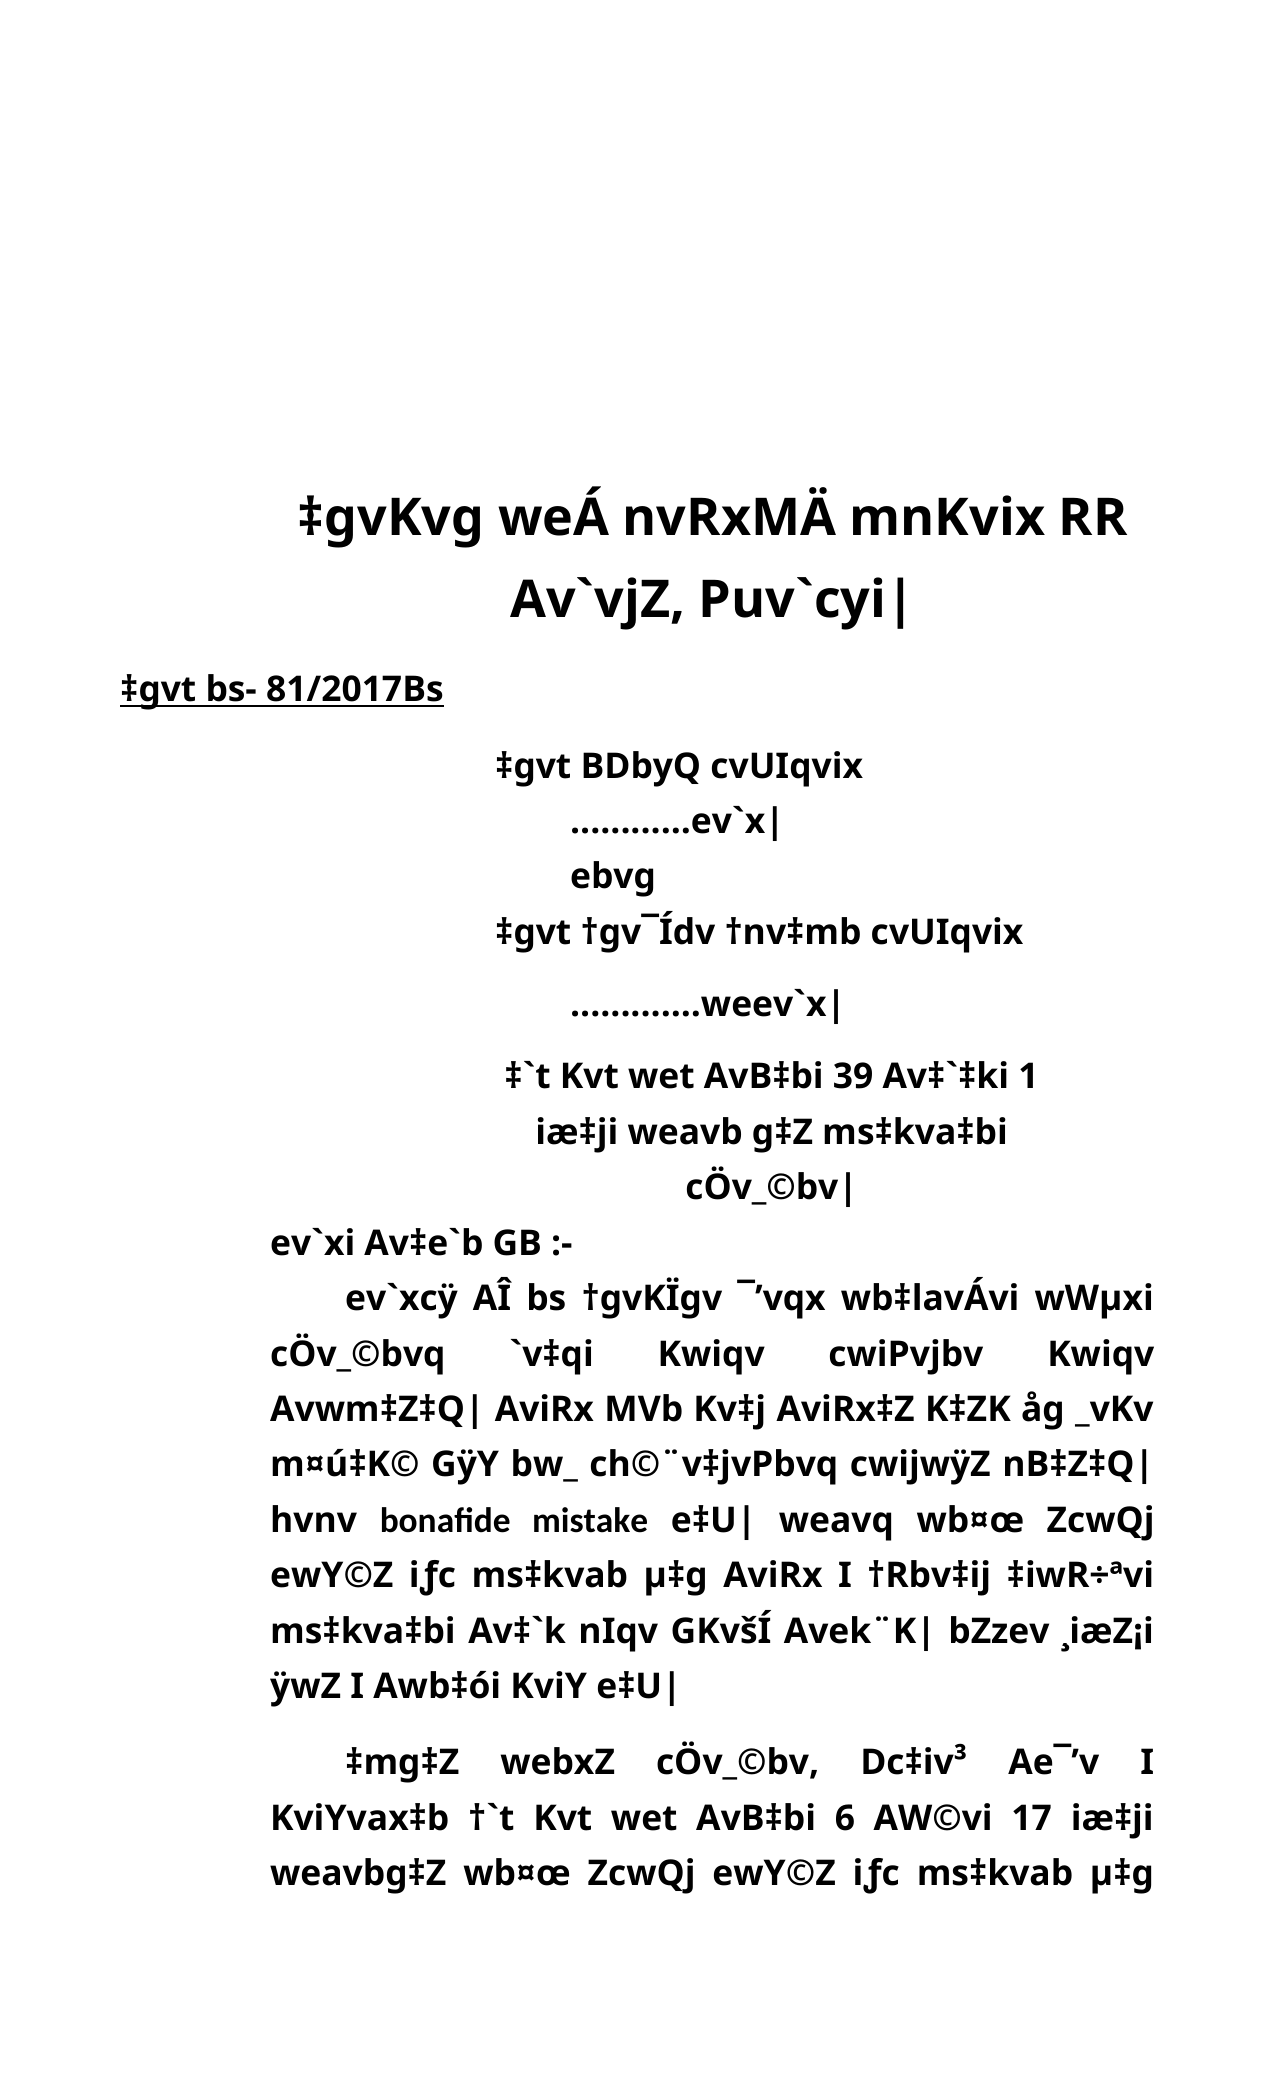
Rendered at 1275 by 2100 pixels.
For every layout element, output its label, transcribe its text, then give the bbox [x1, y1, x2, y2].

text ev`xi Av‡e`b GB :- [270, 1217, 1155, 1266]
text ‡`t Kvt wet AvB‡bi 39 Av‡`‡ki 1 iæ‡ji weavb g‡Z ms‡kva‡bi cÖv_©bv| [495, 1051, 1048, 1210]
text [270, 1737, 1155, 1896]
text ev`xcÿ AÎ bs †gvKÏgv ¯’vqx wb‡lavÁvi wWµxi cÖv_©bvq `v‡qi Kwiqv cwiPvjbv Kwiqv Avwm‡Z‡Q| AviRx MVb Kv‡j AviRx‡Z K‡ZK åg _vKv m¤ú‡K© GÿY bw_ ch©¨v‡jvPbvq cwijwÿZ nB‡Z‡Q| hvnv bonafide mistake e‡U| weavq wb¤œ ZcwQj ewY©Z iƒc ms‡kvab µ‡g AviRx I †Rbv‡ij ‡iwR÷ªvi ms‡kva‡bi Av‡`k nIqv GKvšÍ Avek¨K| bZzev ¸iæZ¡i ÿwZ I Awb‡ói KviY e‡U| [270, 1273, 1155, 1709]
text ‡gvt bs- 81/2017Bs [120, 664, 1155, 712]
text ‡gvt †gv¯Ídv †nv‡mb cvUIqvix .............weev`x| [495, 906, 1155, 1027]
text ebvg [495, 851, 1155, 899]
text ‡gvKvg weÁ nvRxMÄ mnKvix RR Av`vjZ, Puv`cyi| [270, 480, 1155, 632]
text ‡gvt BDbyQ cvUIqvix ............ev`x| [495, 740, 1155, 844]
